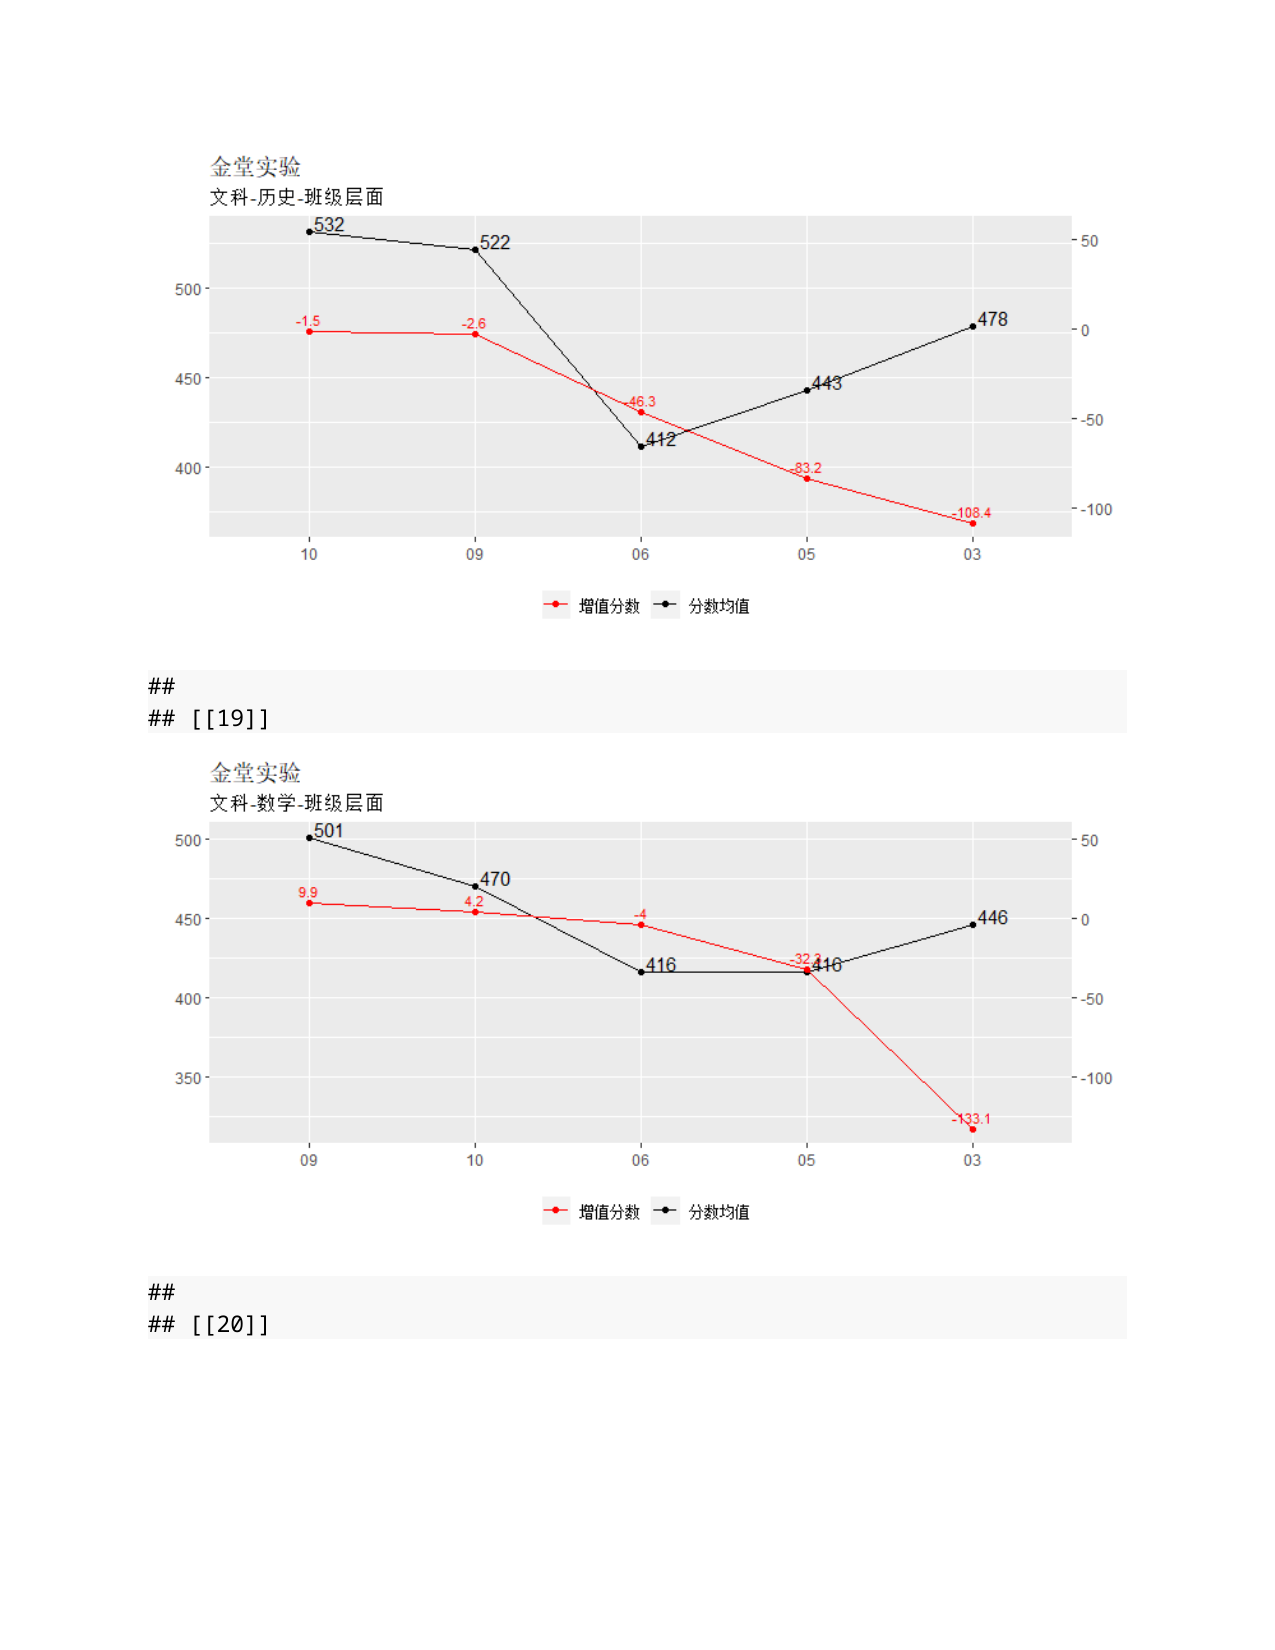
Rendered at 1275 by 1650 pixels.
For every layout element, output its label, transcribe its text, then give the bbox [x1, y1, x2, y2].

picture [166, 147, 1146, 638]
text ## ## [[20]] [148, 1276, 1127, 1339]
picture [166, 753, 1146, 1244]
text ## ## [[19]] [148, 670, 1127, 733]
